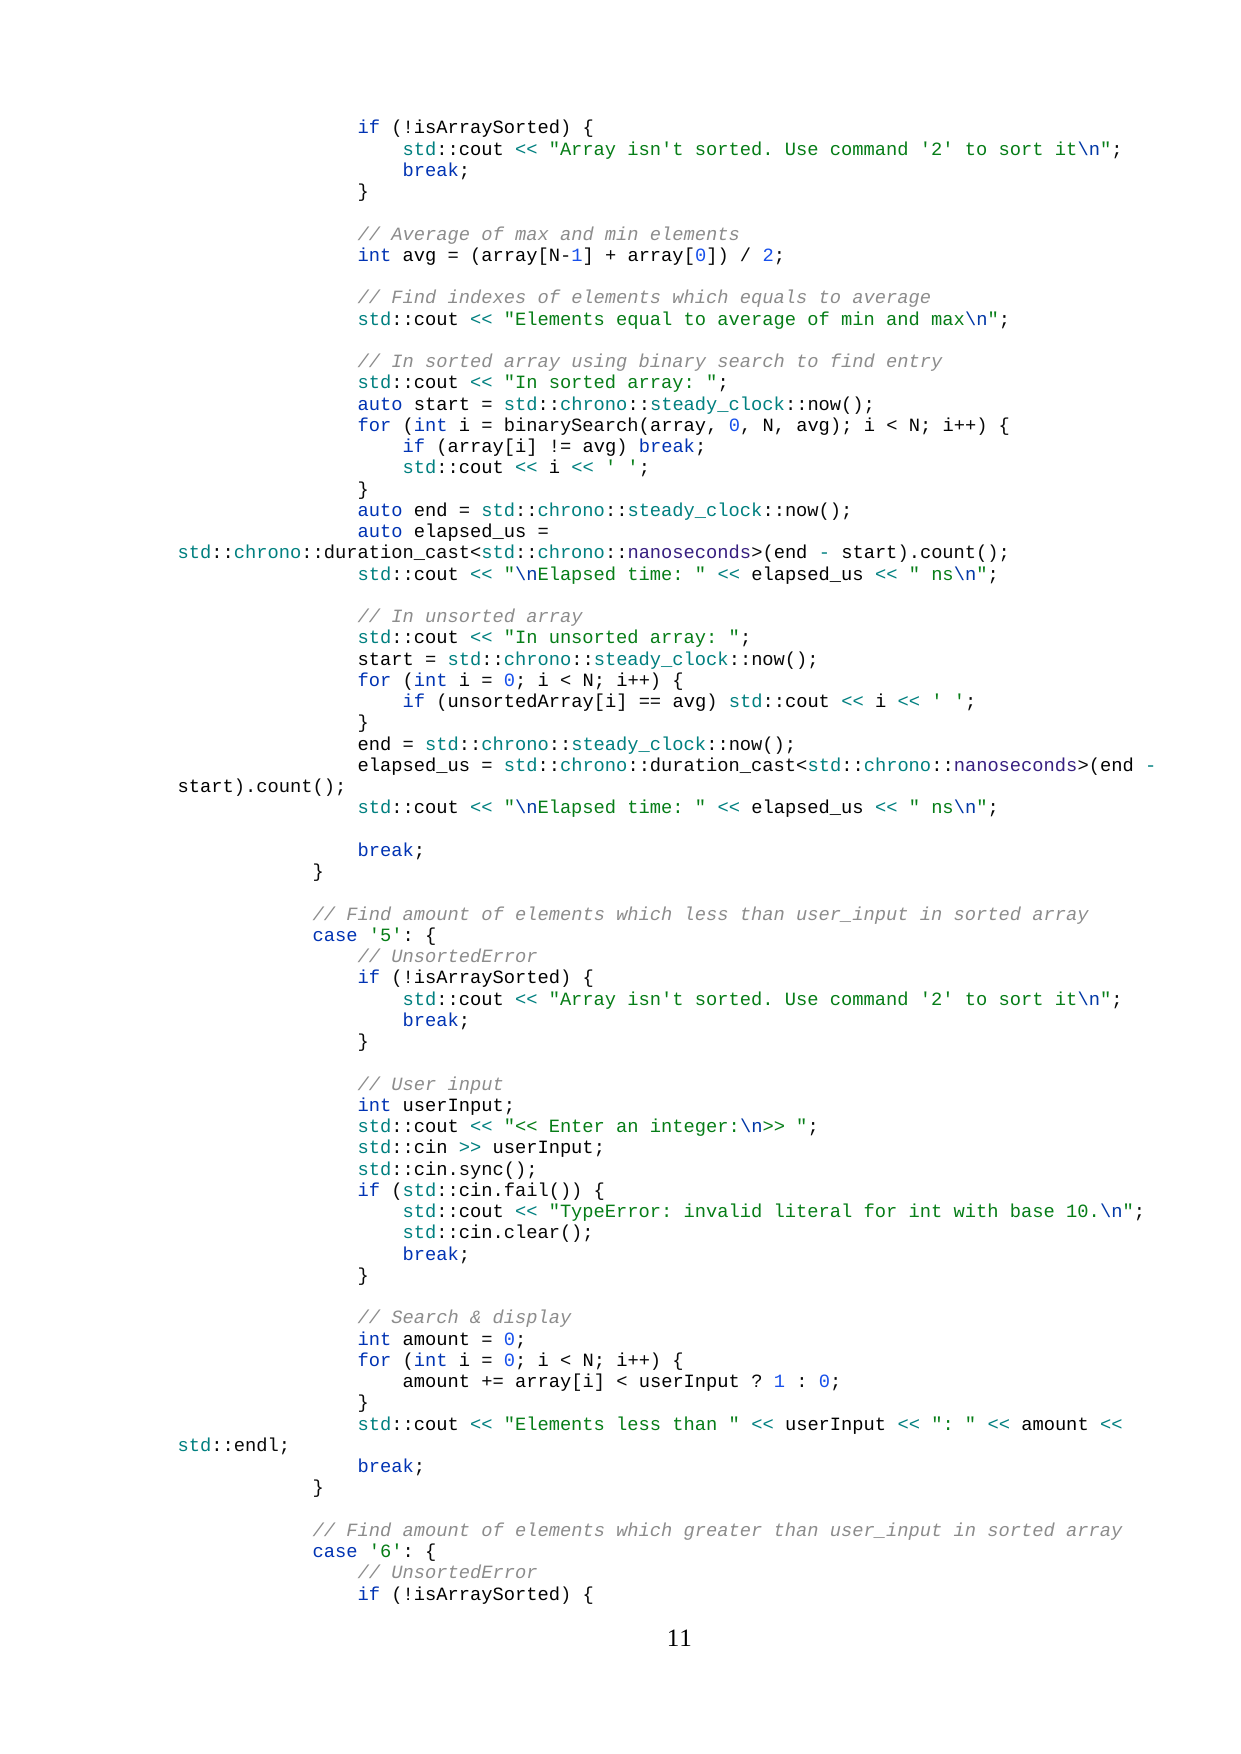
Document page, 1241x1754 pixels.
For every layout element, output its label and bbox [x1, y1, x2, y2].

text [177, 118, 1181, 1606]
